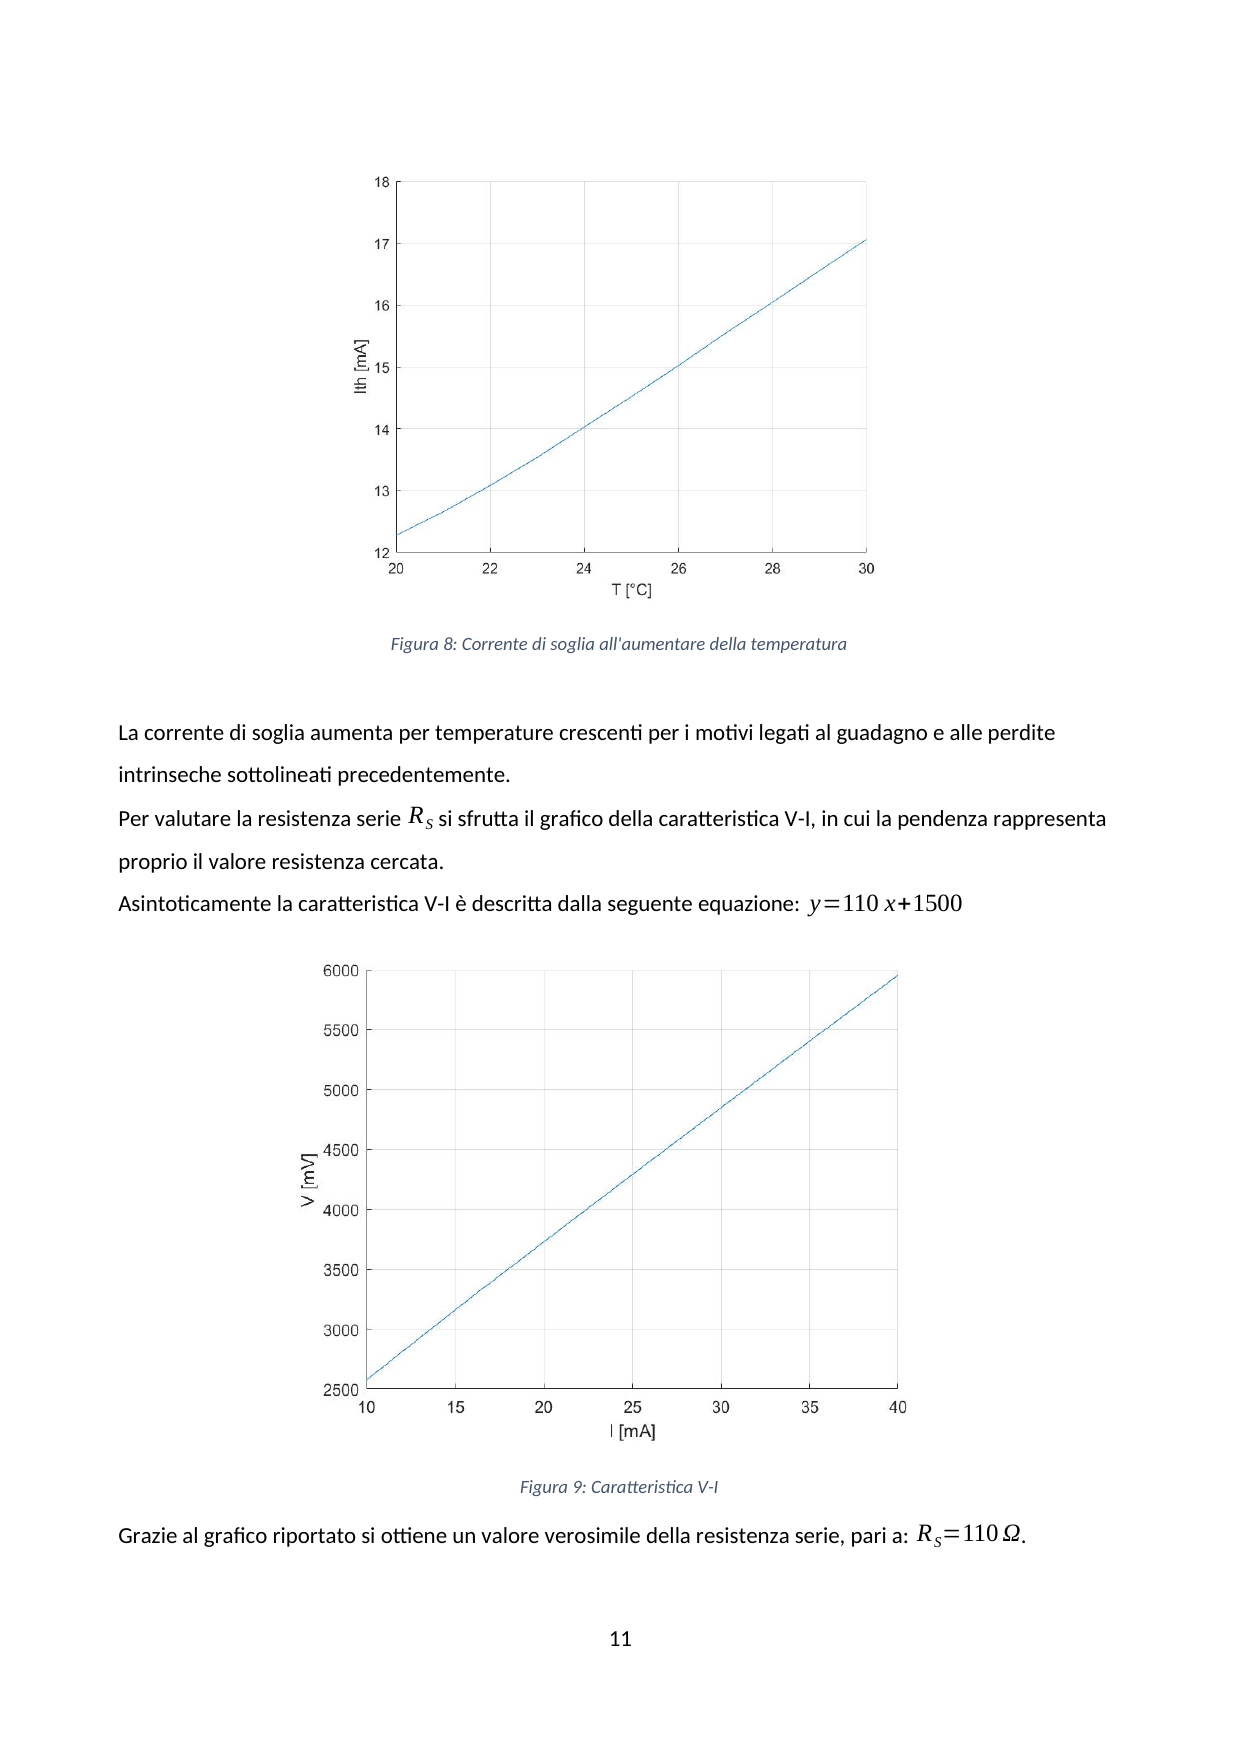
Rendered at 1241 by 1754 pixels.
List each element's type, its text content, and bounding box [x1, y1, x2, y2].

text Figura 9: Caratteristica V-I [118, 1476, 1122, 1498]
picture [317, 147, 923, 602]
list La corrente di soglia aumenta per temperature crescenti per i motivi legati al guadagno e alle perdite intrinseche sottolineati precedentemente. [118, 718, 1122, 788]
list Grazie al grafico riportato si ottiene un valore verosimile della resistenza serie, pari a: . [118, 1519, 1122, 1551]
text Figura 8: Corrente di soglia all'aumentare della temperatura [118, 632, 1122, 655]
picture [277, 931, 963, 1445]
list Per valutare la resistenza serie si sfrutta il grafico della caratteristica V-I, in cui la pendenza rappresenta proprio il valore resistenza cercata. Asintoticamente la caratteristica V-I è descritta dalla seguente equazione: [118, 802, 1122, 917]
